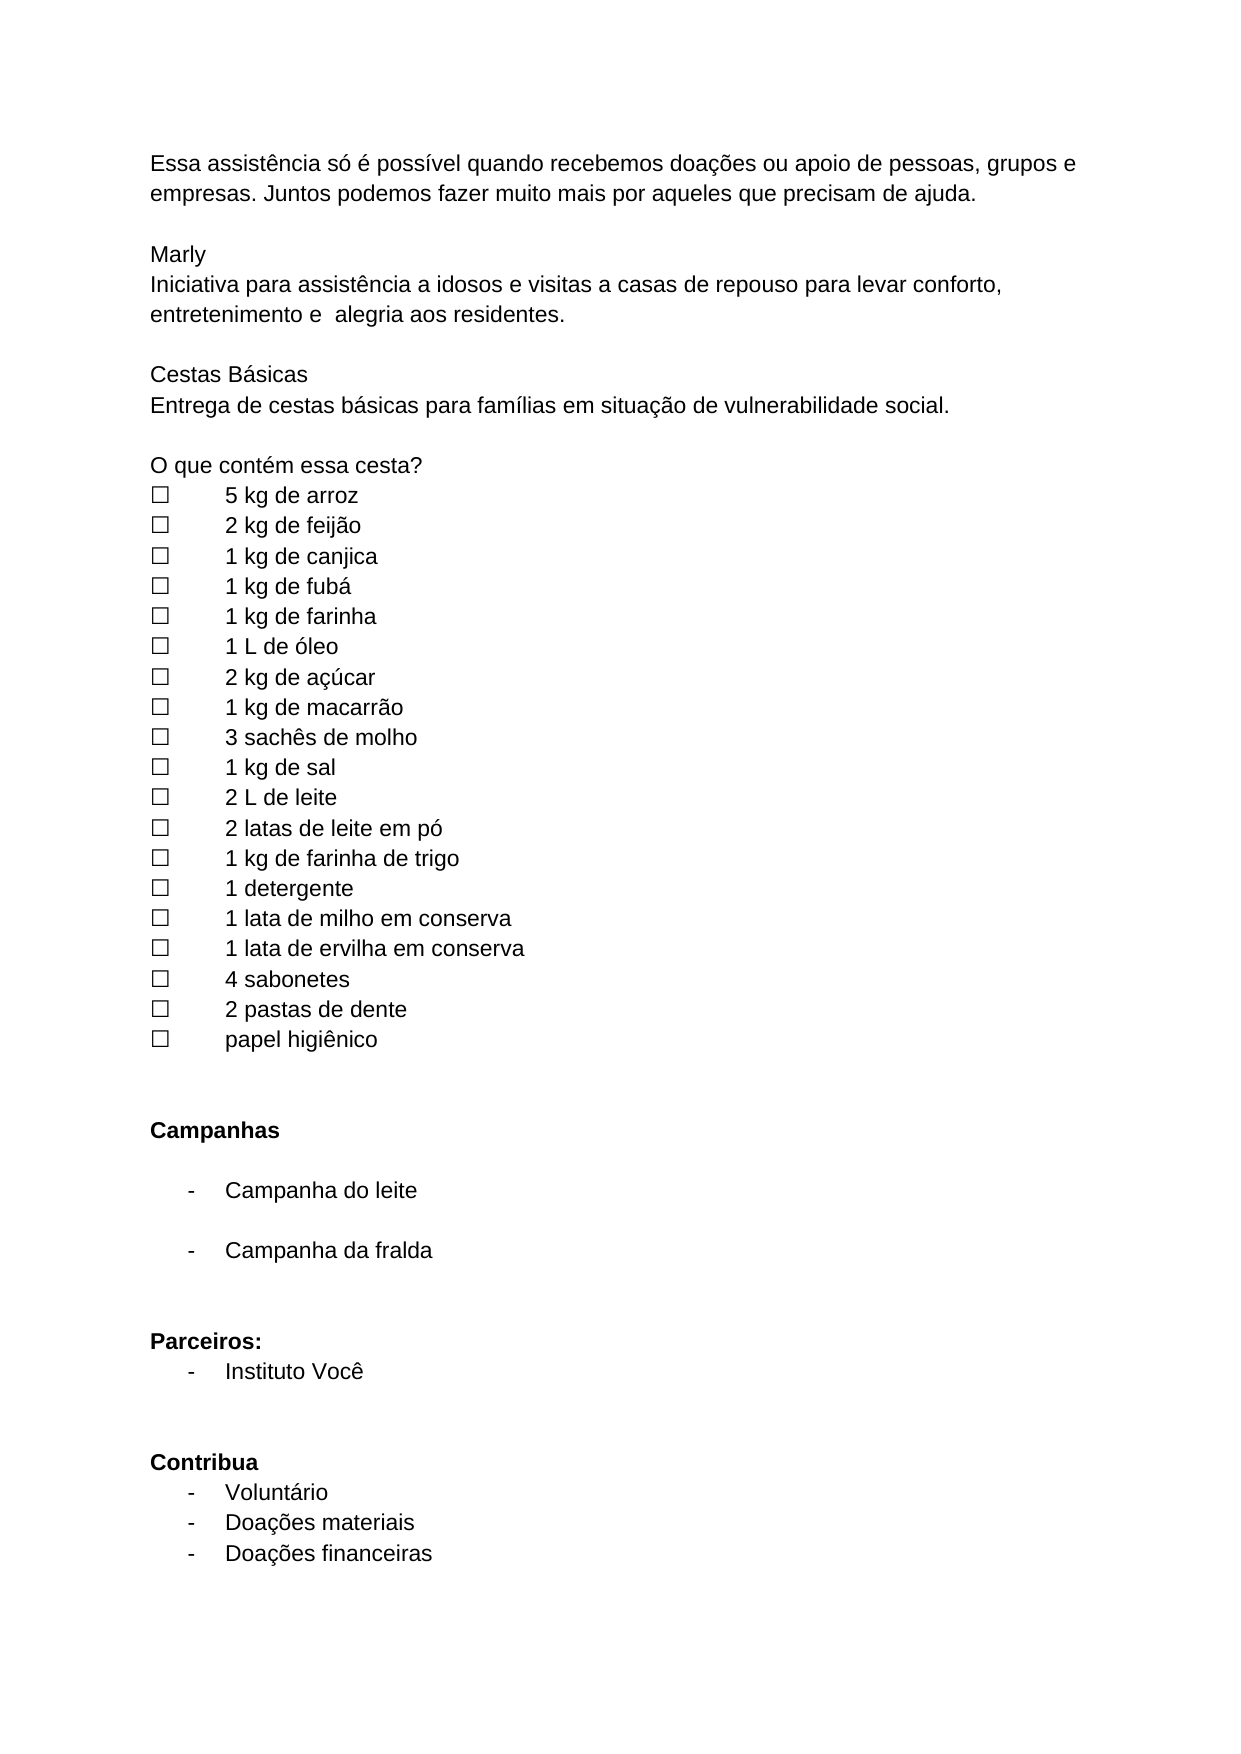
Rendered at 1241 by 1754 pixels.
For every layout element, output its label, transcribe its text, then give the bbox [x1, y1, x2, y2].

text ☐ 1 L de óleo [150, 633, 1090, 660]
list Campanha da fralda [187, 1237, 1090, 1264]
text O que contém essa cesta? [150, 452, 1090, 478]
text ☐ 2 latas de leite em pó [150, 814, 1090, 841]
list Instituto Você [187, 1358, 1090, 1385]
text ☐ 1 kg de fubá [150, 573, 1090, 599]
text ☐ 4 sabonetes [150, 966, 1090, 992]
text ☐ 5 kg de arroz [150, 482, 1090, 509]
text ☐ 2 L de leite [150, 784, 1090, 811]
text ☐ 1 kg de sal [150, 754, 1090, 781]
text ☐ 1 lata de ervilha em conserva [150, 935, 1090, 962]
list Voluntário [187, 1479, 1090, 1506]
text ☐ 3 sachês de molho [150, 724, 1090, 750]
text ☐ 2 pastas de dente [150, 996, 1090, 1022]
text Campanhas [150, 1117, 1090, 1143]
list Campanha do leite [187, 1177, 1090, 1203]
text ☐ 1 detergente [150, 875, 1090, 901]
text Contribua [150, 1449, 1090, 1475]
text ☐ 2 kg de feijão [150, 512, 1090, 539]
text ☐ 1 kg de canjica [150, 543, 1090, 569]
text Iniciativa para assistência a idosos e visitas a casas de repouso para levar conforto, entretenimento e alegria aos residentes. [150, 271, 1090, 327]
text Entrega de cestas básicas para famílias em situação de vulnerabilidade social. [150, 392, 1090, 418]
list Doações financeiras [187, 1539, 1090, 1566]
text Marly [150, 241, 1090, 267]
text ☐ 1 kg de macarrão [150, 694, 1090, 720]
text ☐ 2 kg de açúcar [150, 663, 1090, 690]
list Doações materiais [187, 1509, 1090, 1536]
text ☐ 1 kg de farinha de trigo [150, 845, 1090, 871]
text ☐ 1 kg de farinha [150, 603, 1090, 629]
text ☐ 1 lata de milho em conserva [150, 905, 1090, 932]
text Parceiros: [150, 1328, 1090, 1354]
text Essa assistência só é possível quando recebemos doações ou apoio de pessoas, grupos e empresas. Juntos podemos fazer muito mais por aqueles que precisam de ajuda. [150, 150, 1090, 207]
text ☐ papel higiênico [150, 1026, 1090, 1052]
text Cestas Básicas [150, 361, 1090, 388]
